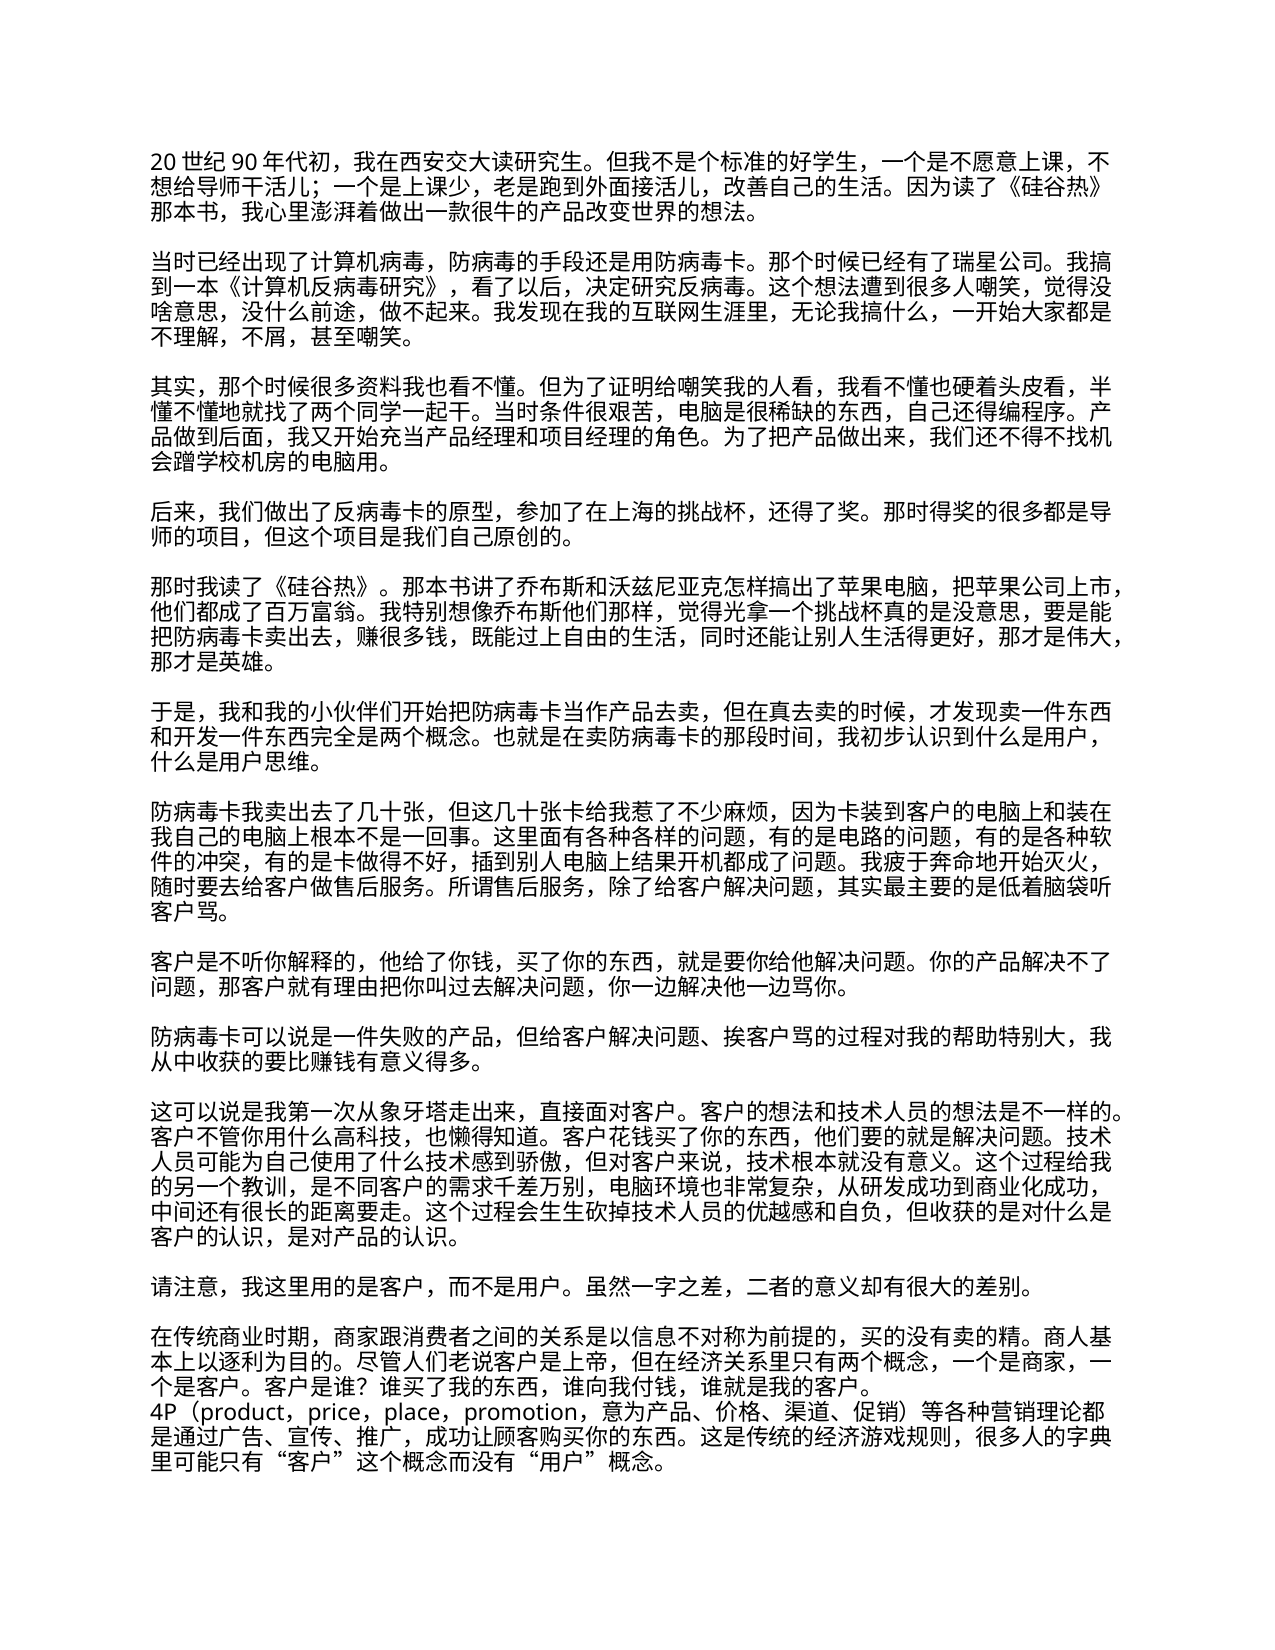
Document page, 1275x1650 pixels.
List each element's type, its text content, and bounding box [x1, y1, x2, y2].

text 这可以说是我第一次从象牙塔走出来，直接面对客户。客户的想法和技术人员的想法是不一样的。客户不管你用什么高科技，也懒得知道。客户花钱买了你的东西，他们要的就是解决问题。技术人员可能为自己使用了什么技术感到骄傲，但对客户来说，技术根本就没有意义。这个过程给我的另一个教训，是不同客户的需求千差万别，电脑环境也非常复杂，从研发成功到商业化成功，中间还有很长的距离要走。这个过程会生生砍掉技术人员的优越感和自负，但收获的是对什么是客户的认识，是对产品的认识。 [150, 1100, 1125, 1250]
text 后来，我们做出了反病毒卡的原型，参加了在上海的挑战杯，还得了奖。那时得奖的很多都是导师的项目，但这个项目是我们自己原创的。 [150, 500, 1125, 550]
text 请注意，我这里用的是客户，而不是用户。虽然一字之差，二者的意义却有很大的差别。 [150, 1275, 1125, 1300]
text 20世纪90年代初，我在西安交大读研究生。但我不是个标准的好学生，一个是不愿意上课，不想给导师干活儿；一个是上课少，老是跑到外面接活儿，改善自己的生活。因为读了《硅谷热》那本书，我心里澎湃着做出一款很牛的产品改变世界的想法。 [150, 150, 1125, 225]
text 防病毒卡可以说是一件失败的产品，但给客户解决问题、挨客户骂的过程对我的帮助特别大，我从中收获的要比赚钱有意义得多。 [150, 1025, 1125, 1075]
text 于是，我和我的小伙伴们开始把防病毒卡当作产品去卖，但在真去卖的时候，才发现卖一件东西和开发一件东西完全是两个概念。也就是在卖防病毒卡的那段时间，我初步认识到什么是用户，什么是用户思维。 [150, 700, 1125, 775]
text 其实，那个时候很多资料我也看不懂。但为了证明给嘲笑我的人看，我看不懂也硬着头皮看，半懂不懂地就找了两个同学一起干。当时条件很艰苦，电脑是很稀缺的东西，自己还得编程序。产品做到后面，我又开始充当产品经理和项目经理的角色。为了把产品做出来，我们还不得不找机会蹭学校机房的电脑用。 [150, 375, 1125, 475]
text 客户是不听你解释的，他给了你钱，买了你的东西，就是要你给他解决问题。你的产品解决不了问题，那客户就有理由把你叫过去解决问题，你一边解决他一边骂你。 [150, 950, 1125, 1000]
text 那时我读了《硅谷热》。那本书讲了乔布斯和沃兹尼亚克怎样搞出了苹果电脑，把苹果公司上市，他们都成了百万富翁。我特别想像乔布斯他们那样，觉得光拿一个挑战杯真的是没意思，要是能把防病毒卡卖出去，赚很多钱，既能过上自由的生活，同时还能让别人生活得更好，那才是伟大，那才是英雄。 [150, 575, 1125, 675]
text 在传统商业时期，商家跟消费者之间的关系是以信息不对称为前提的，买的没有卖的精。商人基本上以逐利为目的。尽管人们老说客户是上帝，但在经济关系里只有两个概念，一个是商家，一个是客户。客户是谁？谁买了我的东西，谁向我付钱，谁就是我的客户。4P（product，price，place，promotion，意为产品、价格、渠道、促销）等各种营销理论都是通过广告、宣传、推广，成功让顾客购买你的东西。这是传统的经济游戏规则，很多人的字典里可能只有“客户”这个概念而没有“用户”概念。 [150, 1325, 1125, 1475]
text 当时已经出现了计算机病毒，防病毒的手段还是用防病毒卡。那个时候已经有了瑞星公司。我搞到一本《计算机反病毒研究》，看了以后，决定研究反病毒。这个想法遭到很多人嘲笑，觉得没啥意思，没什么前途，做不起来。我发现在我的互联网生涯里，无论我搞什么，一开始大家都是不理解，不屑，甚至嘲笑。 [150, 250, 1125, 350]
text 防病毒卡我卖出去了几十张，但这几十张卡给我惹了不少麻烦，因为卡装到客户的电脑上和装在我自己的电脑上根本不是一回事。这里面有各种各样的问题，有的是电路的问题，有的是各种软件的冲突，有的是卡做得不好，插到别人电脑上结果开机都成了问题。我疲于奔命地开始灭火，随时要去给客户做售后服务。所谓售后服务，除了给客户解决问题，其实最主要的是低着脑袋听客户骂。 [150, 800, 1125, 925]
